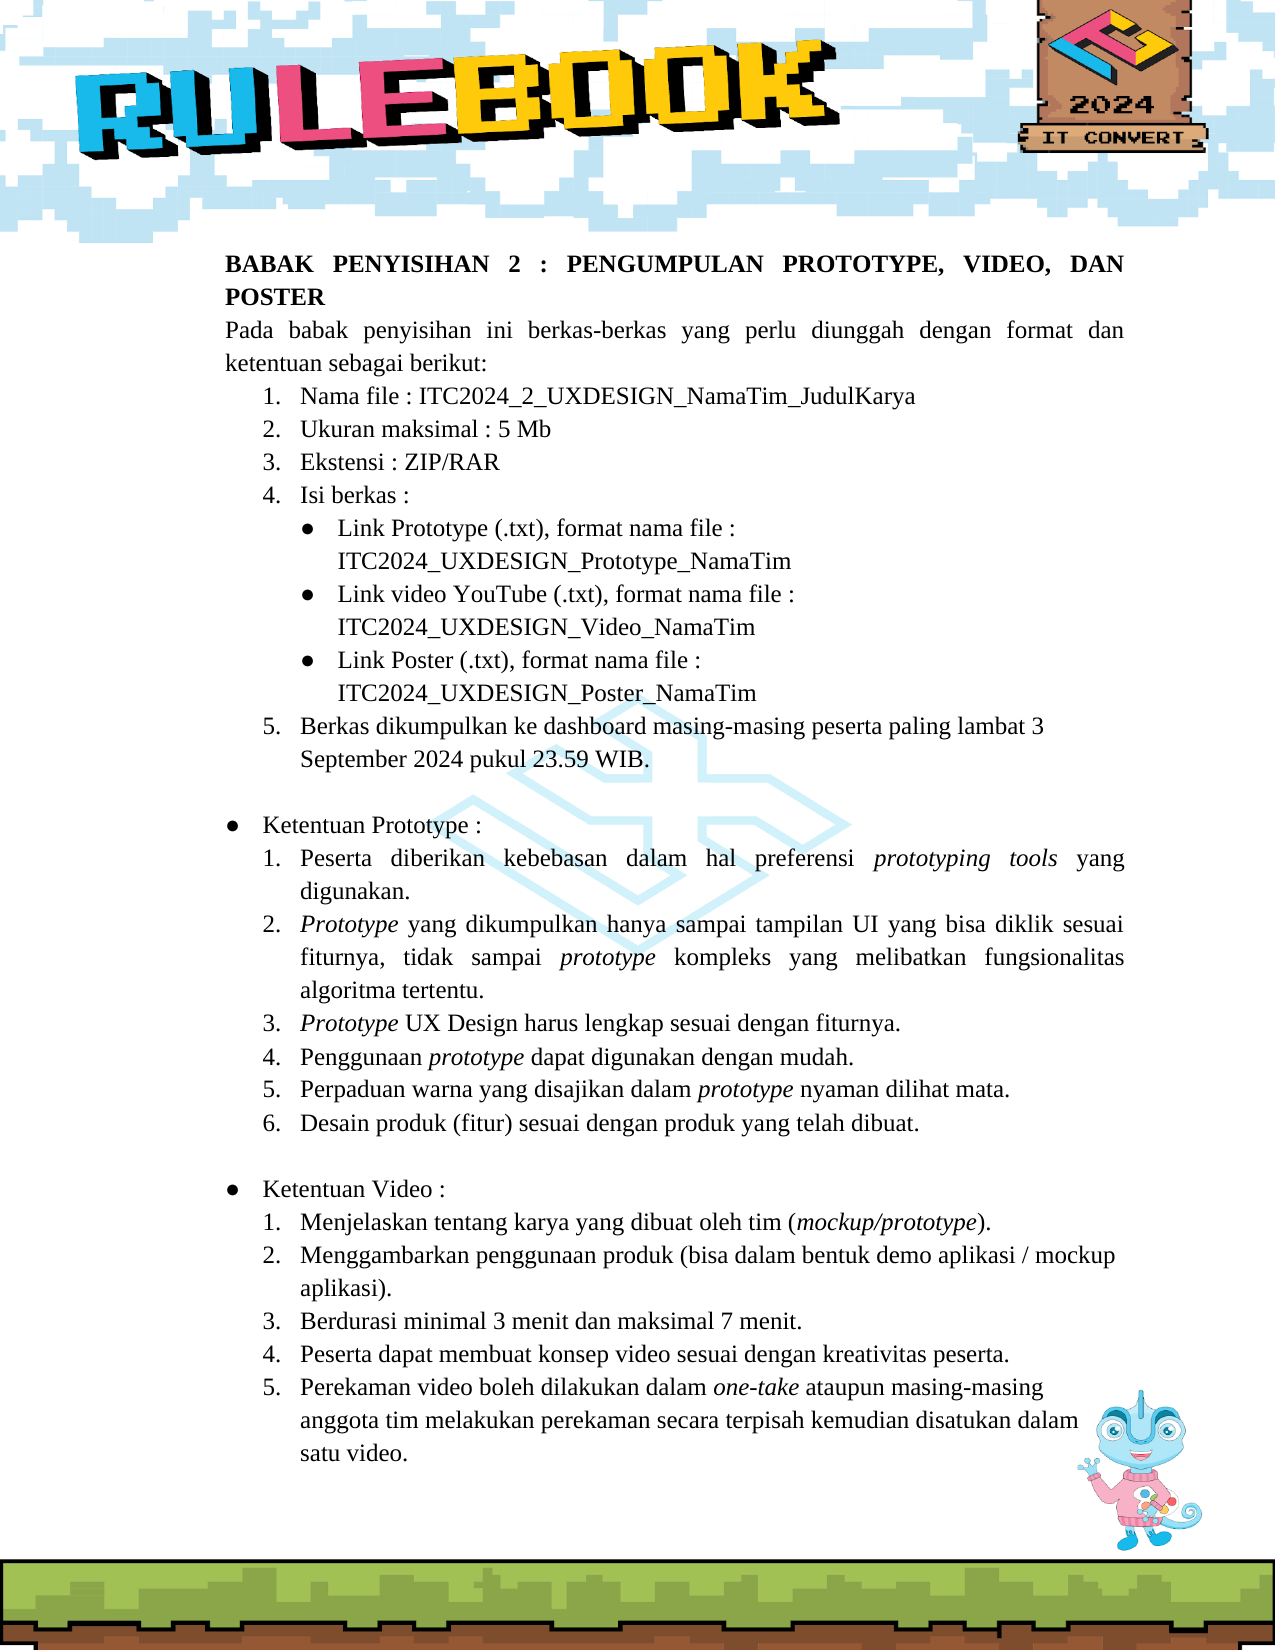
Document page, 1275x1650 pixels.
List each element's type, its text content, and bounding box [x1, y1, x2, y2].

list Perekaman video boleh dilakukan dalam one-take ataupun masing-masing anggota tim melakukan perekaman secara terpisah kemudian disatukan dalam satu video. [262, 1372, 1125, 1467]
list Ukuran maksimal : 5 Mb [262, 414, 1125, 443]
list Penggunaan prototype dapat digunakan dengan mudah. [262, 1042, 1125, 1070]
list Desain produk (fitur) sesuai dengan produk yang telah dibuat. [262, 1108, 1125, 1136]
list Ekstensi : ZIP/RAR [262, 447, 1125, 476]
list Prototype UX Design harus lengkap sesuai dengan fiturnya. [262, 1008, 1125, 1037]
list Nama file : ITC2024_2_UXDESIGN_NamaTim_JudulKarya [262, 381, 1125, 410]
list Peserta diberikan kebebasan dalam hal preferensi prototyping tools yang digunakan. [262, 843, 1125, 905]
list Isi berkas : [262, 480, 1125, 509]
text Pada babak penyisihan ini berkas-berkas yang perlu diunggah dengan format dan ketentuan sebagai berikut: [225, 315, 1125, 377]
list Peserta dapat membuat konsep video sesuai dengan kreativitas peserta. [262, 1339, 1125, 1367]
list Berkas dikumpulkan ke dashboard masing-masing peserta paling lambat 3 September 2024 pukul 23.59 WIB. [262, 711, 1125, 773]
list Menggambarkan penggunaan produk (bisa dalam bentuk demo aplikasi / mockup aplikasi). [262, 1240, 1125, 1301]
list Ketentuan Prototype : [225, 810, 1125, 839]
text BABAK PENYISIHAN 2 : PENGUMPULAN PROTOTYPE, VIDEO, DAN POSTER [225, 249, 1125, 311]
list Berdurasi minimal 3 menit dan maksimal 7 menit. [262, 1306, 1125, 1334]
list Ketentuan Video : [225, 1174, 1125, 1202]
list Menjelaskan tentang karya yang dibuat oleh tim (mockup/prototype). [262, 1207, 1125, 1235]
picture [0, 0, 1275, 1650]
list Perpaduan warna yang disajikan dalam prototype nyaman dilihat mata. [262, 1074, 1125, 1103]
list Prototype yang dikumpulkan hanya sampai tampilan UI yang bisa diklik sesuai fiturnya, tidak sampai prototype kompleks yang melibatkan fungsionalitas algoritma tertentu. [262, 909, 1125, 1004]
list Link Prototype (.txt), format nama file : ITC2024_UXDESIGN_Prototype_NamaTim [300, 513, 1125, 575]
list Link Poster (.txt), format nama file : ITC2024_UXDESIGN_Poster_NamaTim [300, 645, 1125, 707]
list Link video YouTube (.txt), format nama file : ITC2024_UXDESIGN_Video_NamaTim [300, 579, 1125, 641]
